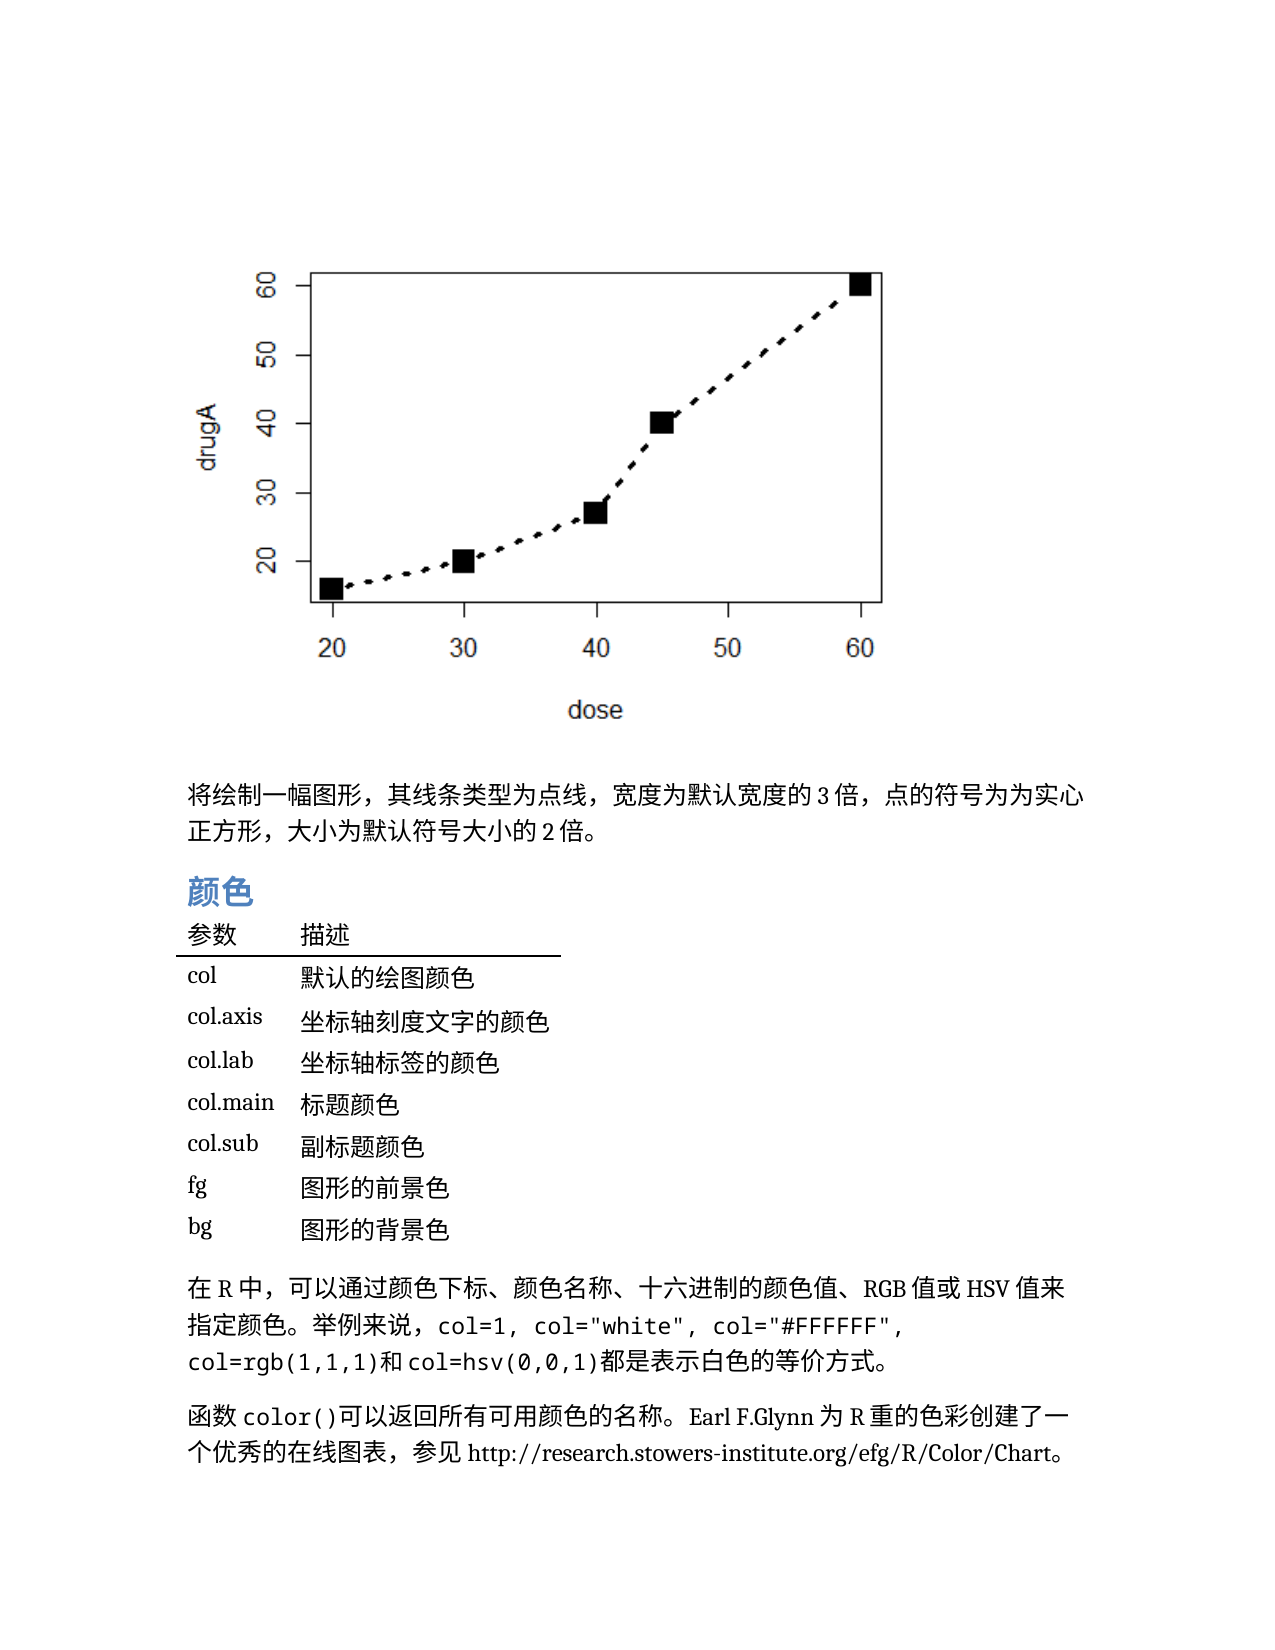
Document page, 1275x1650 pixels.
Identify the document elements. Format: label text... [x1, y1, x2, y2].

table_cell 坐标轴刻度文字的颜色 [289, 999, 561, 1042]
picture [187, 150, 946, 757]
table_cell col.lab [176, 1042, 289, 1084]
table_cell fg [176, 1167, 289, 1208]
table_cell 坐标轴标签的颜色 [289, 1042, 561, 1084]
table_cell col.axis [176, 999, 289, 1042]
table_header 描述 [289, 914, 561, 955]
table_cell col [176, 957, 289, 998]
table_cell 图形的前景色 [289, 1167, 561, 1208]
table_cell col.sub [176, 1125, 289, 1167]
table_cell col.main [176, 1084, 289, 1125]
table_cell 图形的背景色 [289, 1209, 561, 1250]
table_cell 副标题颜色 [289, 1125, 561, 1167]
table_header 参数 [176, 914, 289, 955]
table_cell 默认的绘图颜色 [289, 957, 561, 998]
subtitle 颜色 [187, 868, 1087, 914]
text 函数color()可以返回所有可用颜色的名称。Earl F.Glynn为R重的色彩创建了一个优秀的在线图表，参见http://research.stowers-institute.org/efg/R/Color/Chart。 [187, 1396, 1087, 1469]
text 在R中，可以通过颜色下标、颜色名称、十六进制的颜色值、RGB值或HSV值来指定颜色。举例来说，col=1, col="white", col="#FFFFFF", col=rgb(1,1,1)和col=hsv(0,0,1)都是表示白色的等价方式。 [187, 1269, 1087, 1378]
table_cell bg [176, 1209, 289, 1250]
text 将绘制一幅图形，其线条类型为点线，宽度为默认宽度的3倍，点的符号为为实心正方形，大小为默认符号大小的2倍。 [187, 775, 1087, 848]
table_cell 标题颜色 [289, 1084, 561, 1125]
